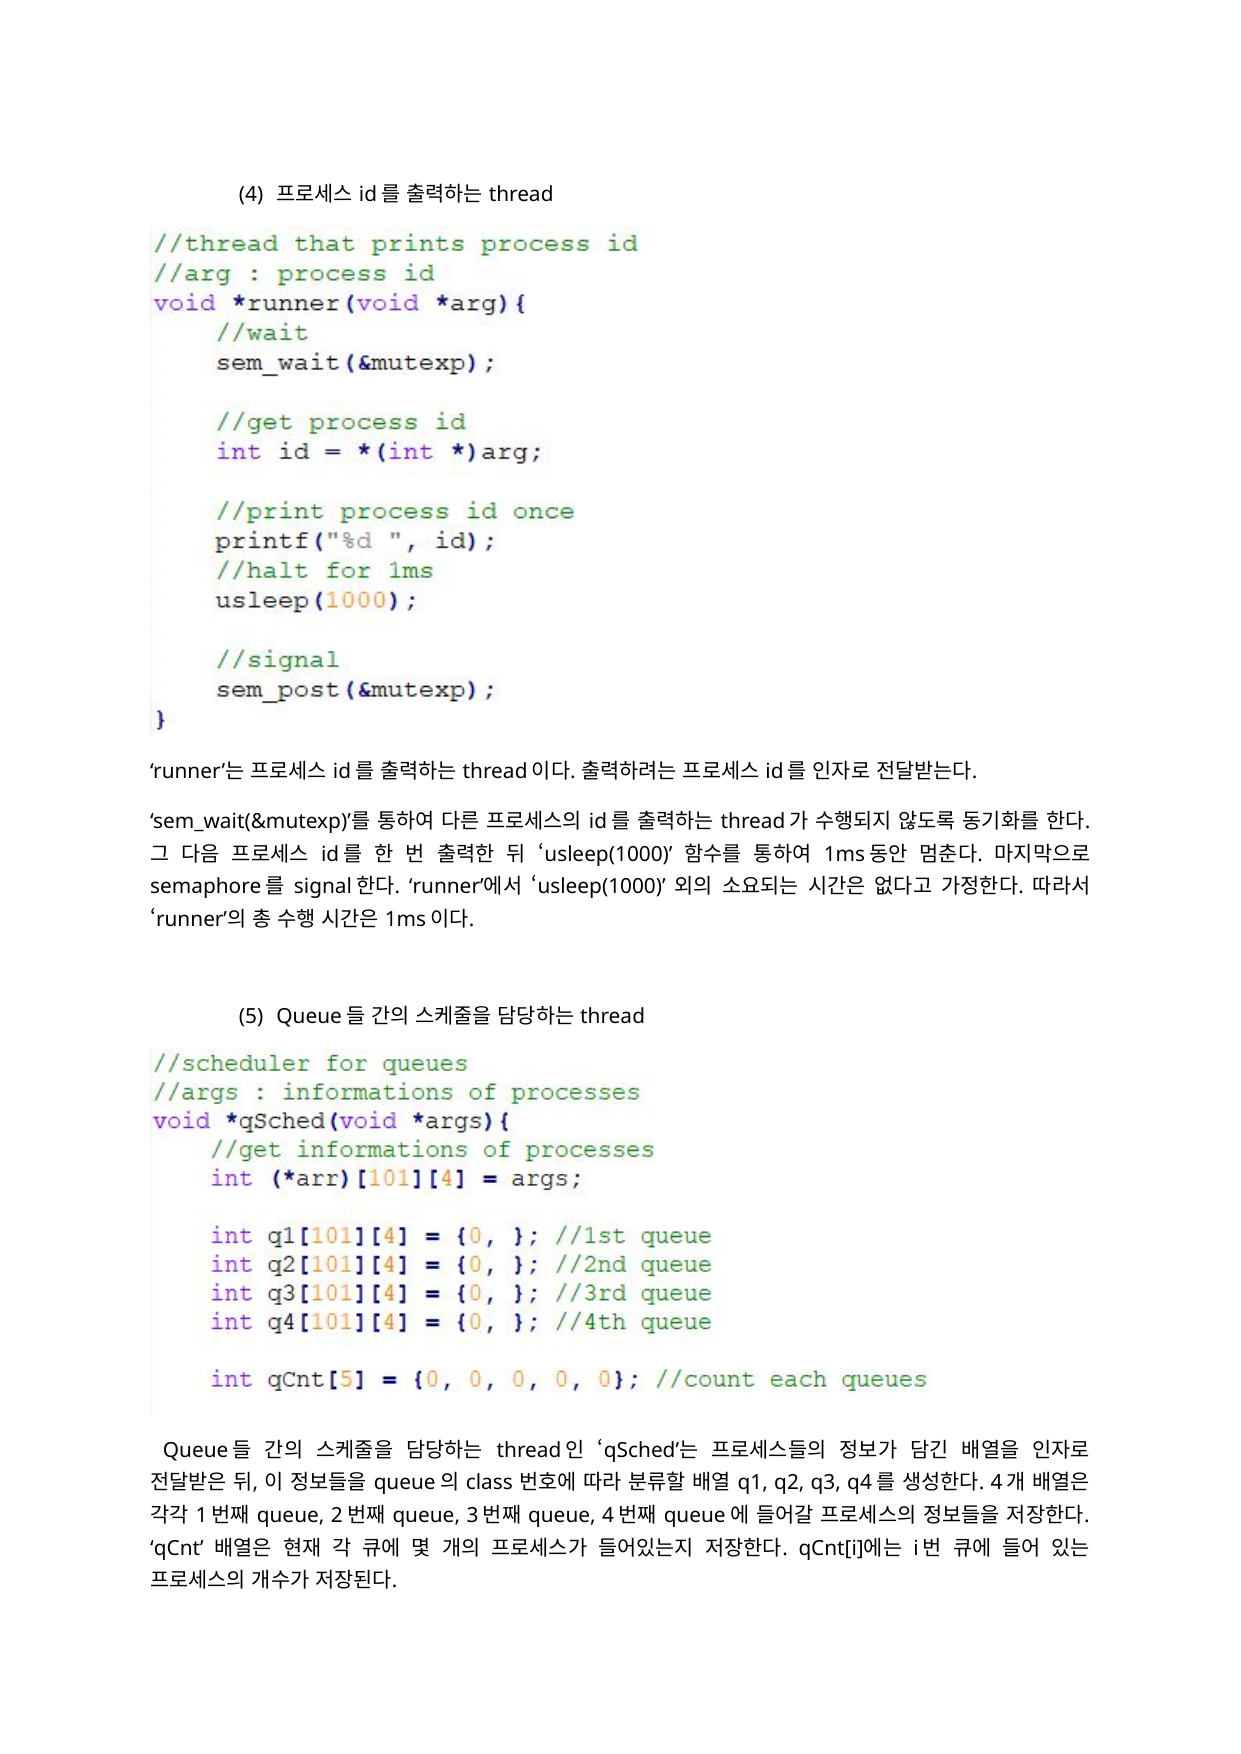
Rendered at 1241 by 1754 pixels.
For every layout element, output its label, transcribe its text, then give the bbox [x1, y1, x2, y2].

text ‘sem_wait(&mutexp)’를 통하여 다른 프로세스의 id를 출력하는 thread가 수행되지 않도록 동기화를 한다. 그 다음 프로세스 id를 한 번 출력한 뒤 ‘usleep(1000)’ 함수를 통하여 1ms동안 멈춘다. 마지막으로 semaphore를 signal한다. ‘runner’에서 ‘usleep(1000)’ 외의 소요되는 시간은 없다고 가정한다. 따라서 ‘runner’의 총 수행 시간은 1ms이다. [150, 804, 1090, 933]
picture [150, 226, 666, 736]
subtitle Queue들 간의 스케줄을 담당하는 thread [239, 999, 1090, 1029]
text Queue들 간의 스케줄을 담당하는 thread인 ‘qSched’는 프로세스들의 정보가 담긴 배열을 인자로 전달받은 뒤, 이 정보들을 queue의 class 번호에 따라 분류할 배열 q1, q2, q3, q4를 생성한다. 4개 배열은 각각 1번째 queue, 2번째 queue, 3번째 queue, 4번째 queue에 들어갈 프로세스의 정보들을 저장한다. ‘qCnt’ 배열은 현재 각 큐에 몇 개의 프로세스가 들어있는지 저장한다. qCnt[i]에는 i번 큐에 들어 있는 프로세스의 개수가 저장된다. [150, 1433, 1090, 1594]
picture [150, 1048, 945, 1414]
subtitle 프로세스 id를 출력하는 thread [239, 177, 1090, 207]
text ‘runner’는 프로세스 id를 출력하는 thread이다. 출력하려는 프로세스 id를 인자로 전달받는다. [150, 755, 1090, 785]
